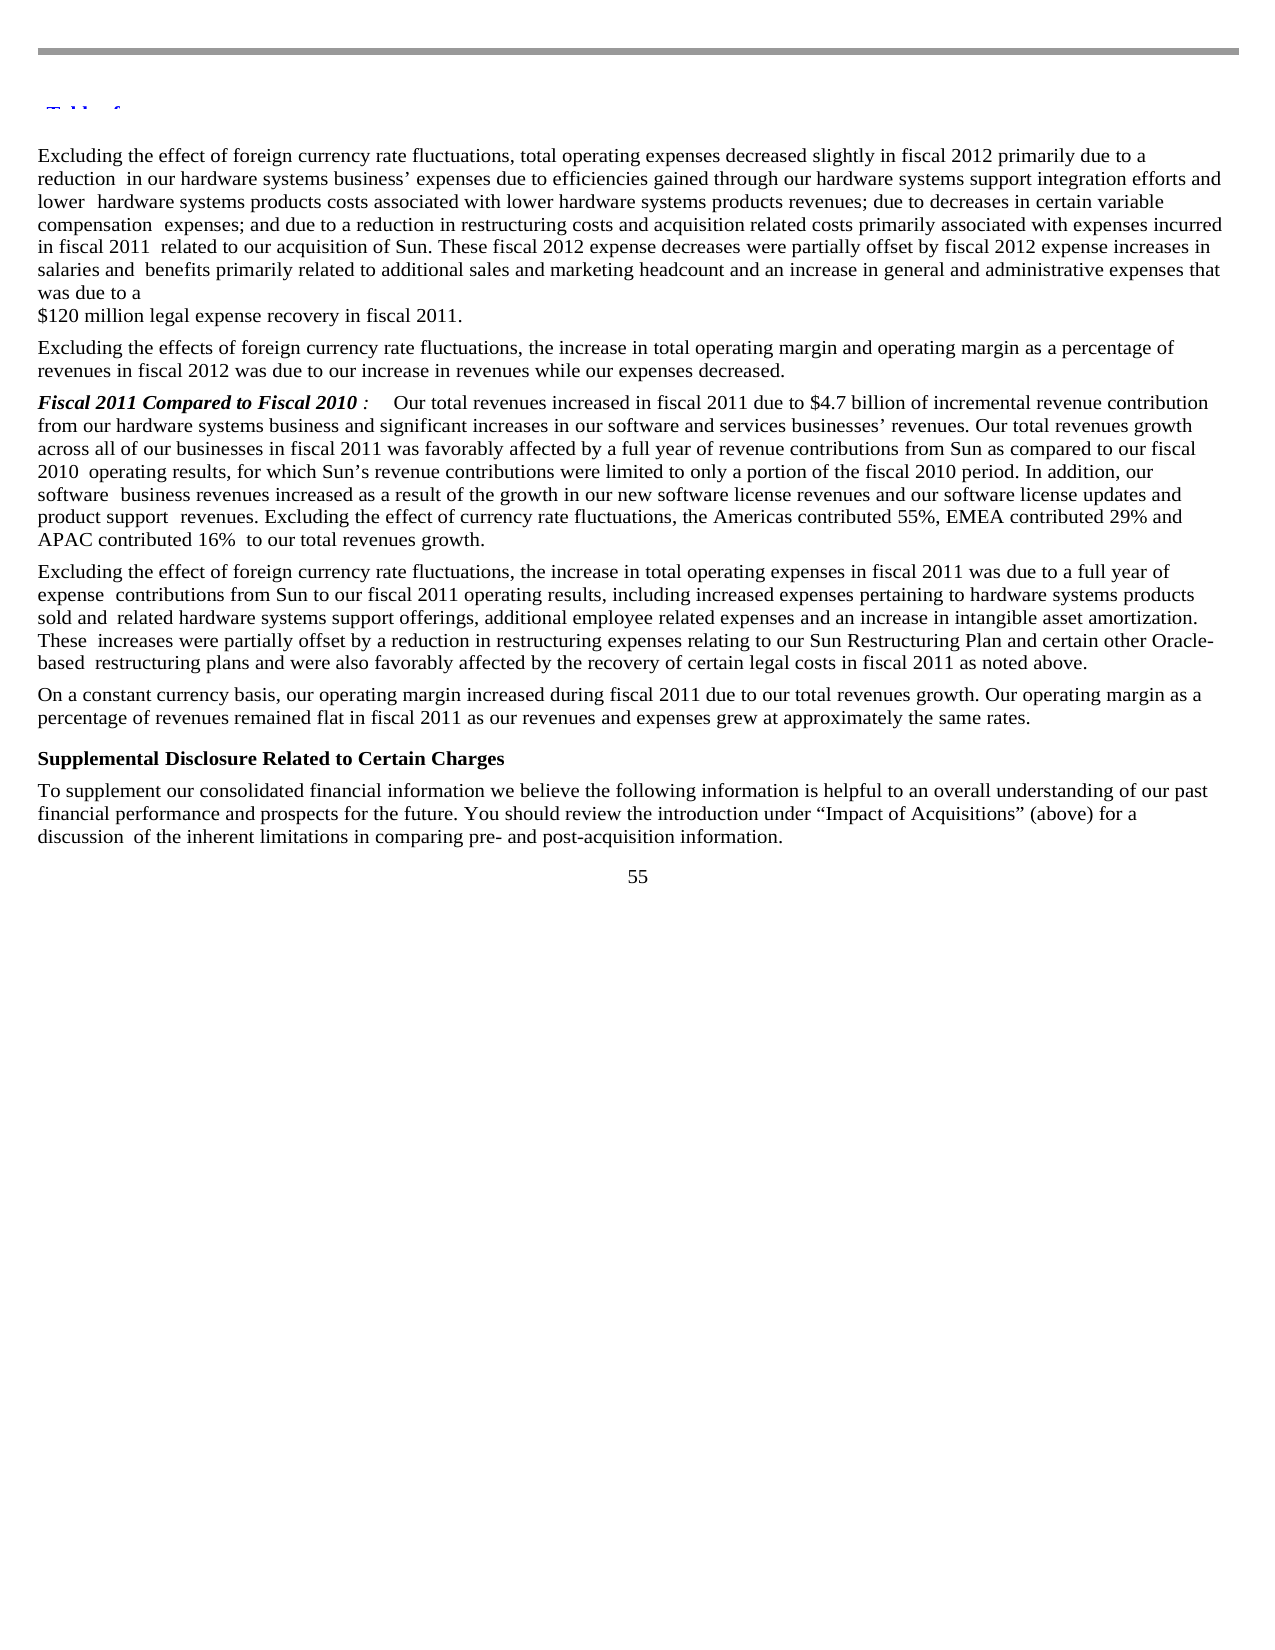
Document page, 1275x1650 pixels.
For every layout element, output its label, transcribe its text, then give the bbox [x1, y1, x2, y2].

text $120 million legal expense recovery in fiscal 2011. [37, 304, 1254, 327]
subtitle Supplemental Disclosure Related to Certain Charges [37, 747, 1254, 770]
text 55 [568, 865, 707, 888]
text Fiscal 2011 Compared to Fiscal 2010 : Our total revenues increased in fiscal 2011 due to $4.7 billion of incremental revenue contribution from our hardware systems business and significant increases in our software and services businesses’ revenues. Our total revenues growth across all of our businesses in fiscal 2011 was favorably affected by a full year of revenue contributions from Sun as compared to our fiscal 2010 operating results, for which Sun’s revenue contributions were limited to only a portion of the fiscal 2010 period. In addition, our software business revenues increased as a result of the growth in our new software license revenues and our software license updates and product support revenues. Excluding the effect of currency rate fluctuations, the Americas contributed 55%, EMEA contributed 29% and APAC contributed 16% to our total revenues growth. [37, 391, 1229, 551]
text On a constant currency basis, our operating margin increased during fiscal 2011 due to our total revenues growth. Our operating margin as a percentage of revenues remained flat in fiscal 2011 as our revenues and expenses grew at approximately the same rates. [37, 683, 1226, 729]
text Excluding the effects of foreign currency rate fluctuations, the increase in total operating margin and operating margin as a percentage of revenues in fiscal 2012 was due to our increase in revenues while our expenses decreased. [37, 336, 1226, 382]
text To supplement our consolidated financial information we believe the following information is helpful to an overall understanding of our past financial performance and prospects for the future. You should review the introduction under “Impact of Acquisitions” (above) for a discussion of the inherent limitations in comparing pre- and post-acquisition information. [37, 779, 1221, 848]
text Excluding the effect of foreign currency rate fluctuations, total operating expenses decreased slightly in fiscal 2012 primarily due to a reduction in our hardware systems business’ expenses due to efficiencies gained through our hardware systems support integration efforts and lower hardware systems products costs associated with lower hardware systems products revenues; due to decreases in certain variable compensation expenses; and due to a reduction in restructuring costs and acquisition related costs primarily associated with expenses incurred in fiscal 2011 related to our acquisition of Sun. These fiscal 2012 expense decreases were partially offset by fiscal 2012 expense increases in salaries and benefits primarily related to additional sales and marketing headcount and an increase in general and administrative expenses that was due to a [37, 144, 1223, 304]
text Excluding the effect of foreign currency rate fluctuations, the increase in total operating expenses in fiscal 2011 was due to a full year of expense contributions from Sun to our fiscal 2011 operating results, including increased expenses pertaining to hardware systems products sold and related hardware systems support offerings, additional employee related expenses and an increase in intangible asset amortization. These increases were partially offset by a reduction in restructuring expenses relating to our Sun Restructuring Plan and certain other Oracle-based restructuring plans and were also favorably affected by the recovery of certain legal costs in fiscal 2011 as noted above. [37, 560, 1228, 674]
